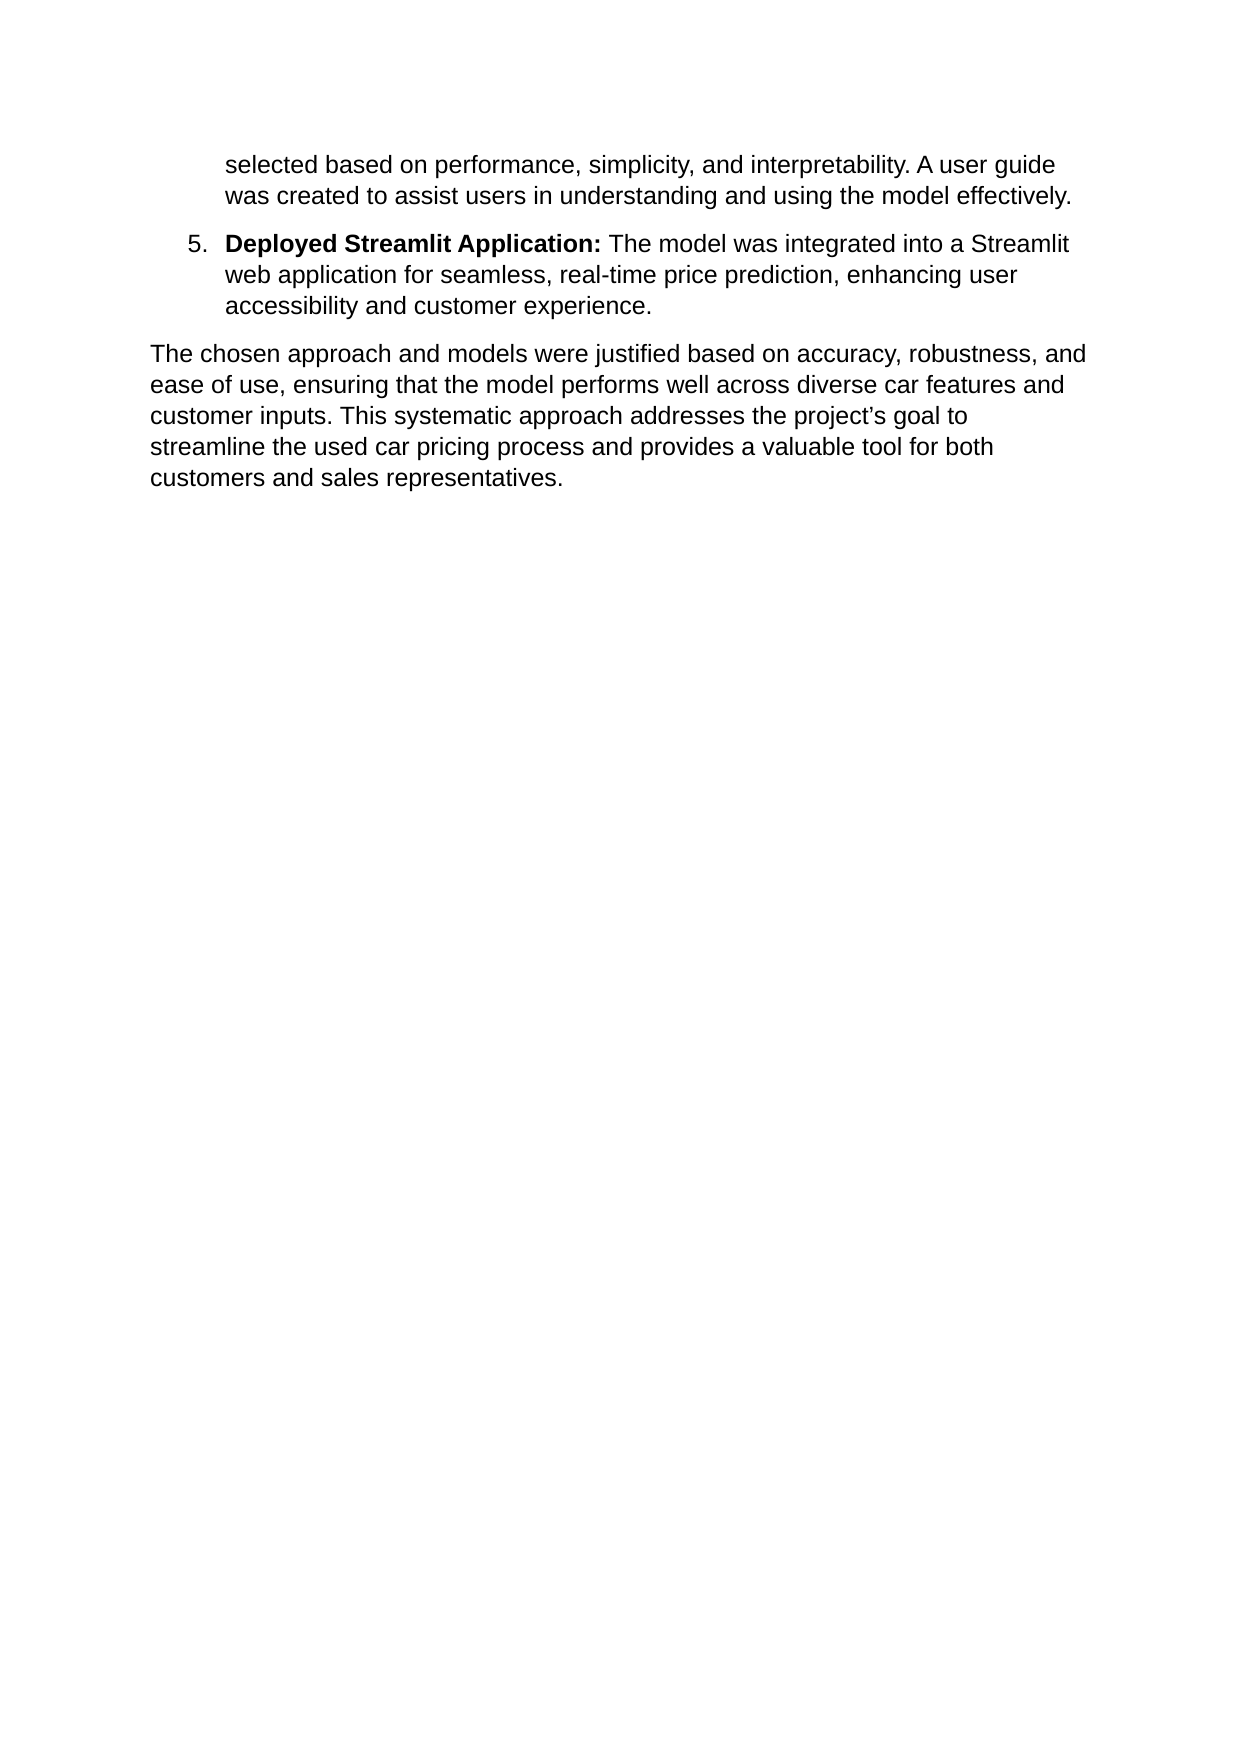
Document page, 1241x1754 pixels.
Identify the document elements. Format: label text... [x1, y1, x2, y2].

list Deployed Streamlit Application: The model was integrated into a Streamlit web application for seamless, real-time price prediction, enhancing user accessibility and customer experience. [187, 229, 1090, 319]
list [187, 150, 1090, 210]
text The chosen approach and models were justified based on accuracy, robustness, and ease of use, ensuring that the model performs well across diverse car features and customer inputs. This systematic approach addresses the project’s goal to streamline the used car pricing process and provides a valuable tool for both customers and sales representatives. [150, 338, 1090, 491]
